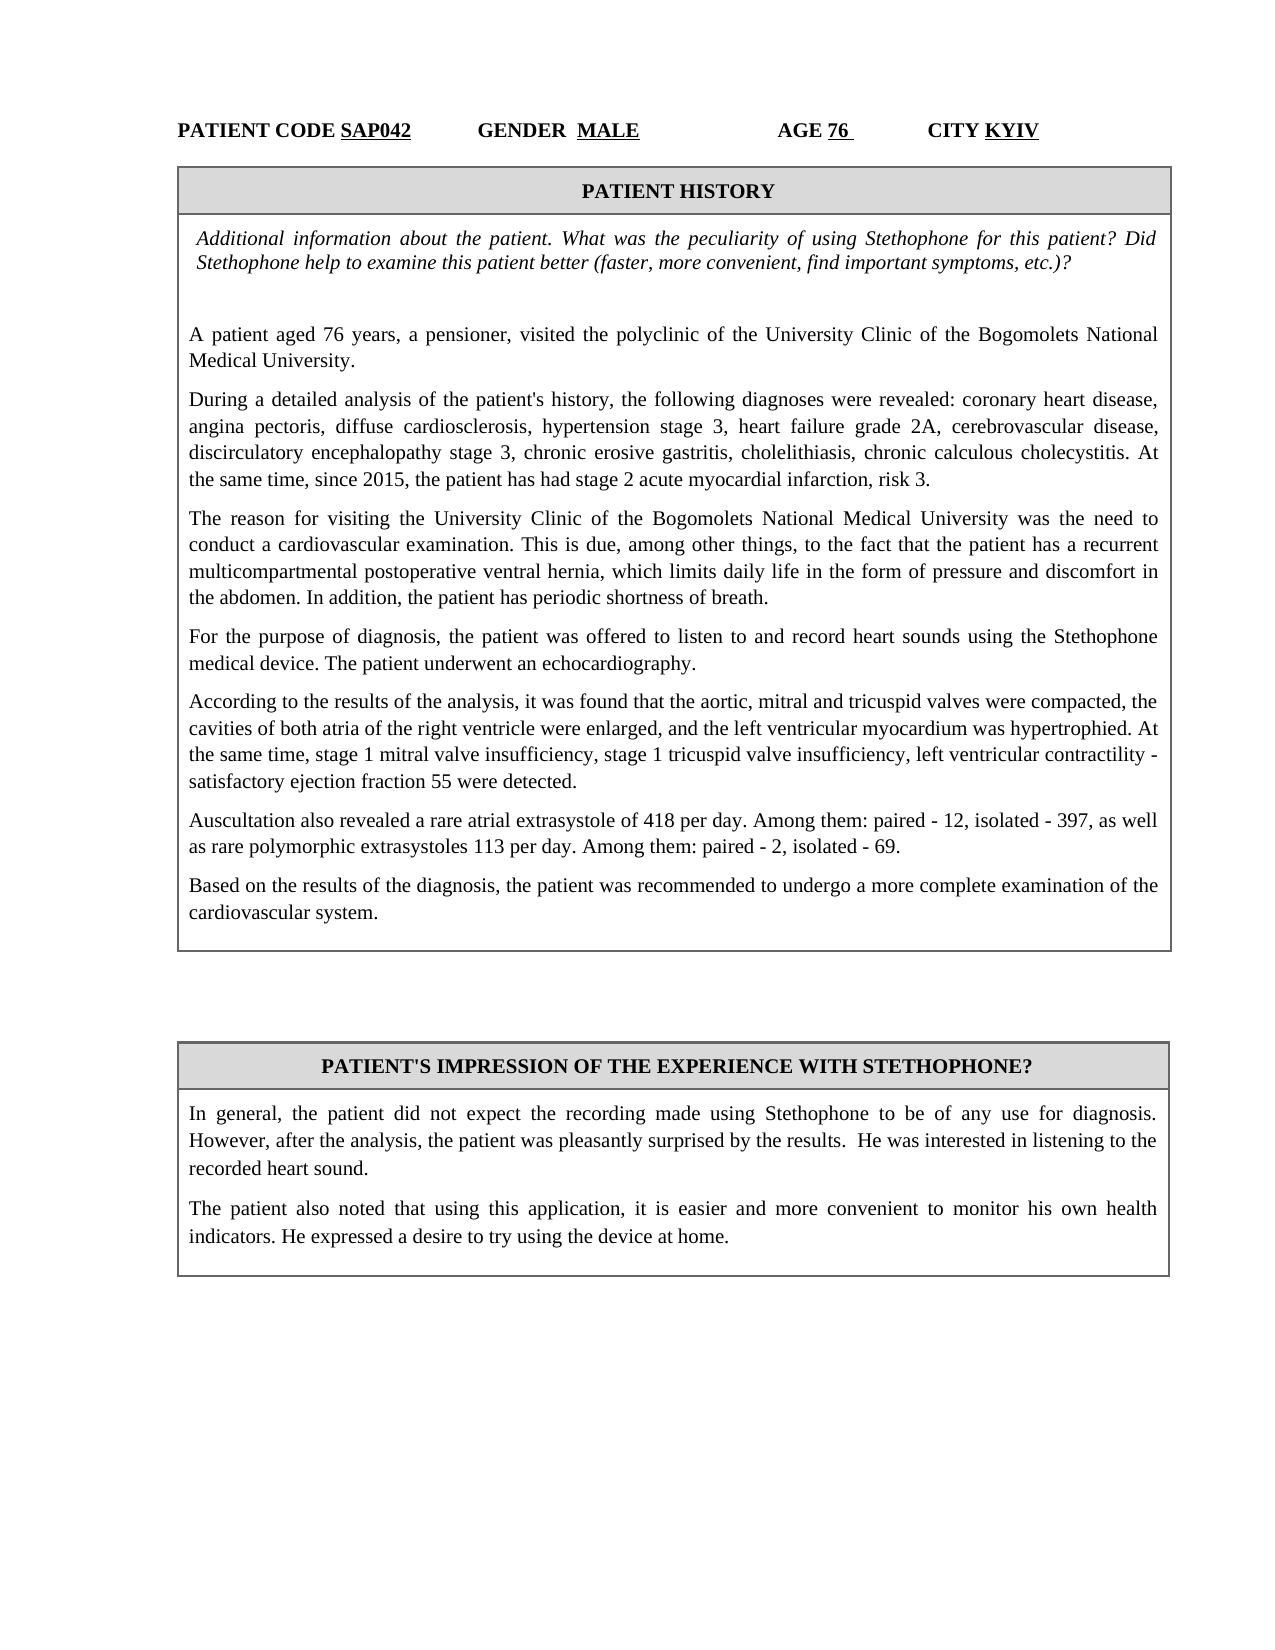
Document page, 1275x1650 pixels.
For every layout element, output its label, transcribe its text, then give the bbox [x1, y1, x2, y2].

table_header PATIENT'S IMPRESSION OF THE EXPERIENCE WITH STETHOPHONE? [179, 1044, 1168, 1088]
text PATIENT CODE SAP042 GENDER MALE AGE 76 CITY KYIV [177, 118, 1186, 142]
table_cell Additional information about the patient. What was the peculiarity of using Stethophone for this patient? Did Stethophone help to examine this patient better (faster, more convenient, find important symptoms, etc.)? A patient aged 76 years, a pensioner, visited the polyclinic of the University Clinic of the Bogomolets National Medical University. During a detailed analysis of the patient's history, the following diagnoses were revealed: coronary heart disease, angina pectoris, diffuse cardiosclerosis, hypertension stage 3, heart failure grade 2A, cerebrovascular disease, discirculatory encephalopathy stage 3, chronic erosive gastritis, cholelithiasis, chronic calculous cholecystitis. At the same time, since 2015, the patient has had stage 2 acute myocardial infarction, risk 3. The reason for visiting the University Clinic of the Bogomolets National Medical University was the need to conduct a cardiovascular examination. This is due, among other things, to the fact that the patient has a recurrent multicompartmental postoperative ventral hernia, which limits daily life in the form of pressure and discomfort in the abdomen. In addition, the patient has periodic shortness of breath. For the purpose of diagnosis, the patient was offered to listen to and record heart sounds using the Stethophone medical device. The patient underwent an echocardiography. According to the results of the analysis, it was found that the aortic, mitral and tricuspid valves were compacted, the cavities of both atria of the right ventricle were enlarged, and the left ventricular myocardium was hypertrophied. At the same time, stage 1 mitral valve insufficiency, stage 1 tricuspid valve insufficiency, left ventricular contractility - satisfactory ejection fraction 55 were detected. Auscultation also revealed a rare atrial extrasystole of 418 per day. Among them: paired - 12, isolated - 397, as well as rare polymorphic extrasystoles 113 per day. Among them: paired - 2, isolated - 69. Based on the results of the diagnosis, the patient was recommended to undergo a more complete examination of the cardiovascular system. [179, 215, 1170, 949]
table_header PATIENT HISTORY [179, 168, 1170, 213]
table_cell In general, the patient did not expect the recording made using Stethophone to be of any use for diagnosis. However, after the analysis, the patient was pleasantly surprised by the results. He was interested in listening to the recorded heart sound. The patient also noted that using this application, it is easier and more convenient to monitor his own health indicators. He expressed a desire to try using the device at home. [179, 1090, 1168, 1275]
